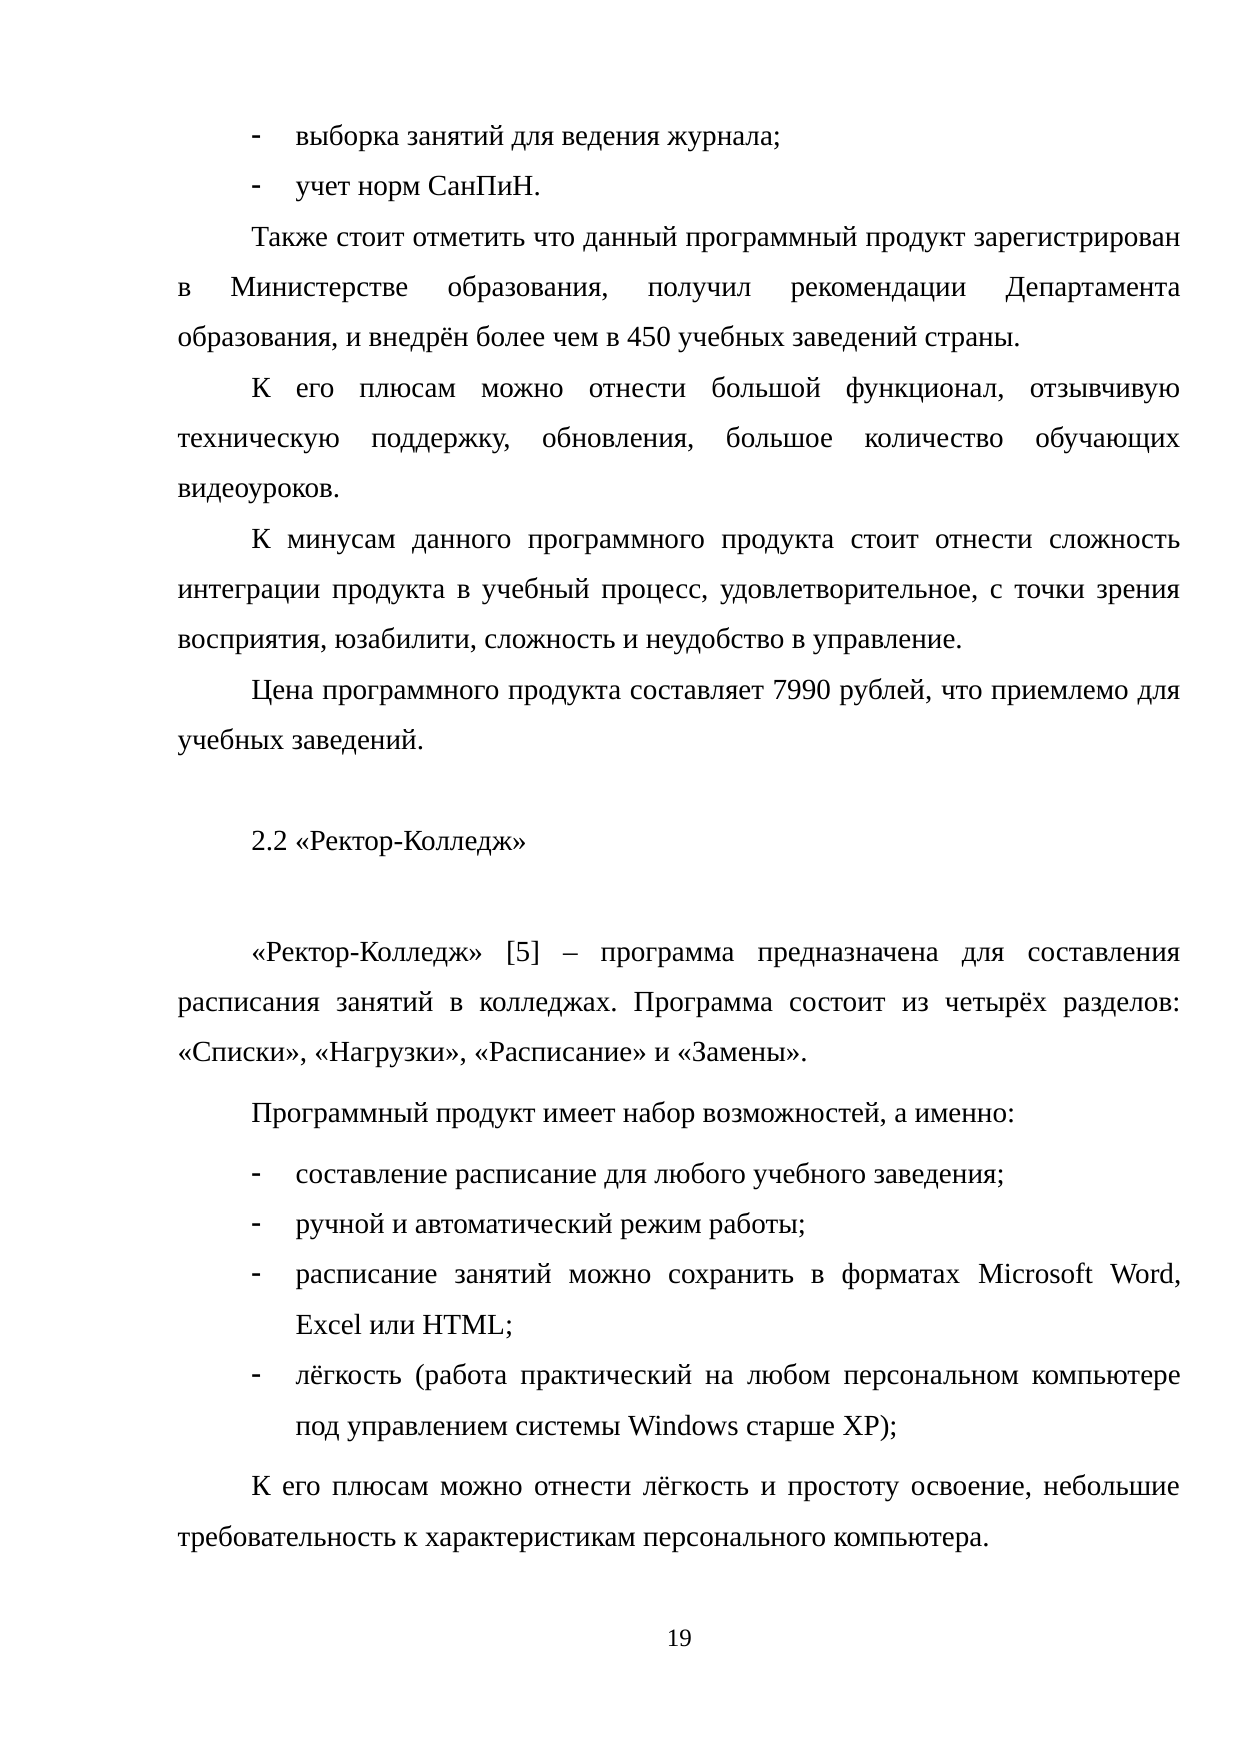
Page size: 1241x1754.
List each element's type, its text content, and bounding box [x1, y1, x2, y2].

list лёгкость (работа практический на любом персональном компьютере под управлением системы Windows старше XP); [251, 1357, 1181, 1441]
list учет норм СанПиН. [251, 168, 1181, 202]
text Цена программного продукта составляет 7990 рублей, что приемлемо для учебных заведений. [177, 672, 1181, 756]
text К его плюсам можно отнести большой функционал, отзывчивую техническую поддержку, обновления, большое количество обучающих видеоуроков. [177, 370, 1181, 504]
text К его плюсам можно отнести лёгкость и простоту освоение, небольшие требовательность к характеристикам персонального компьютера. [177, 1468, 1181, 1552]
list 2.2 «Ректор-Колледж» [251, 823, 1181, 856]
list составление расписание для любого учебного заведения; [251, 1156, 1181, 1189]
text К минусам данного программного продукта стоит отнести сложность интеграции продукта в учебный процесс, удовлетворительное, с точки зрения восприятия, юзабилити, сложность и неудобство в управление. [177, 521, 1181, 655]
list выборка занятий для ведения журнала; [251, 118, 1181, 152]
text Программный продукт имеет набор возможностей, а именно: [177, 1095, 1181, 1129]
text «Ректор-Колледж» [5] – программа предназначена для составления расписания занятий в колледжах. Программа состоит из четырёх разделов: «Списки», «Нагрузки», «Расписание» и «Замены». [177, 934, 1181, 1068]
list расписание занятий можно сохранить в форматах Microsoft Word, Excel или HTML; [251, 1257, 1181, 1341]
text Также стоит отметить что данный программный продукт зарегистрирован в Министерстве образования, получил рекомендации Департамента образования, и внедрён более чем в 450 учебных заведений страны. [177, 219, 1181, 353]
list ручной и автоматический режим работы; [251, 1206, 1181, 1240]
